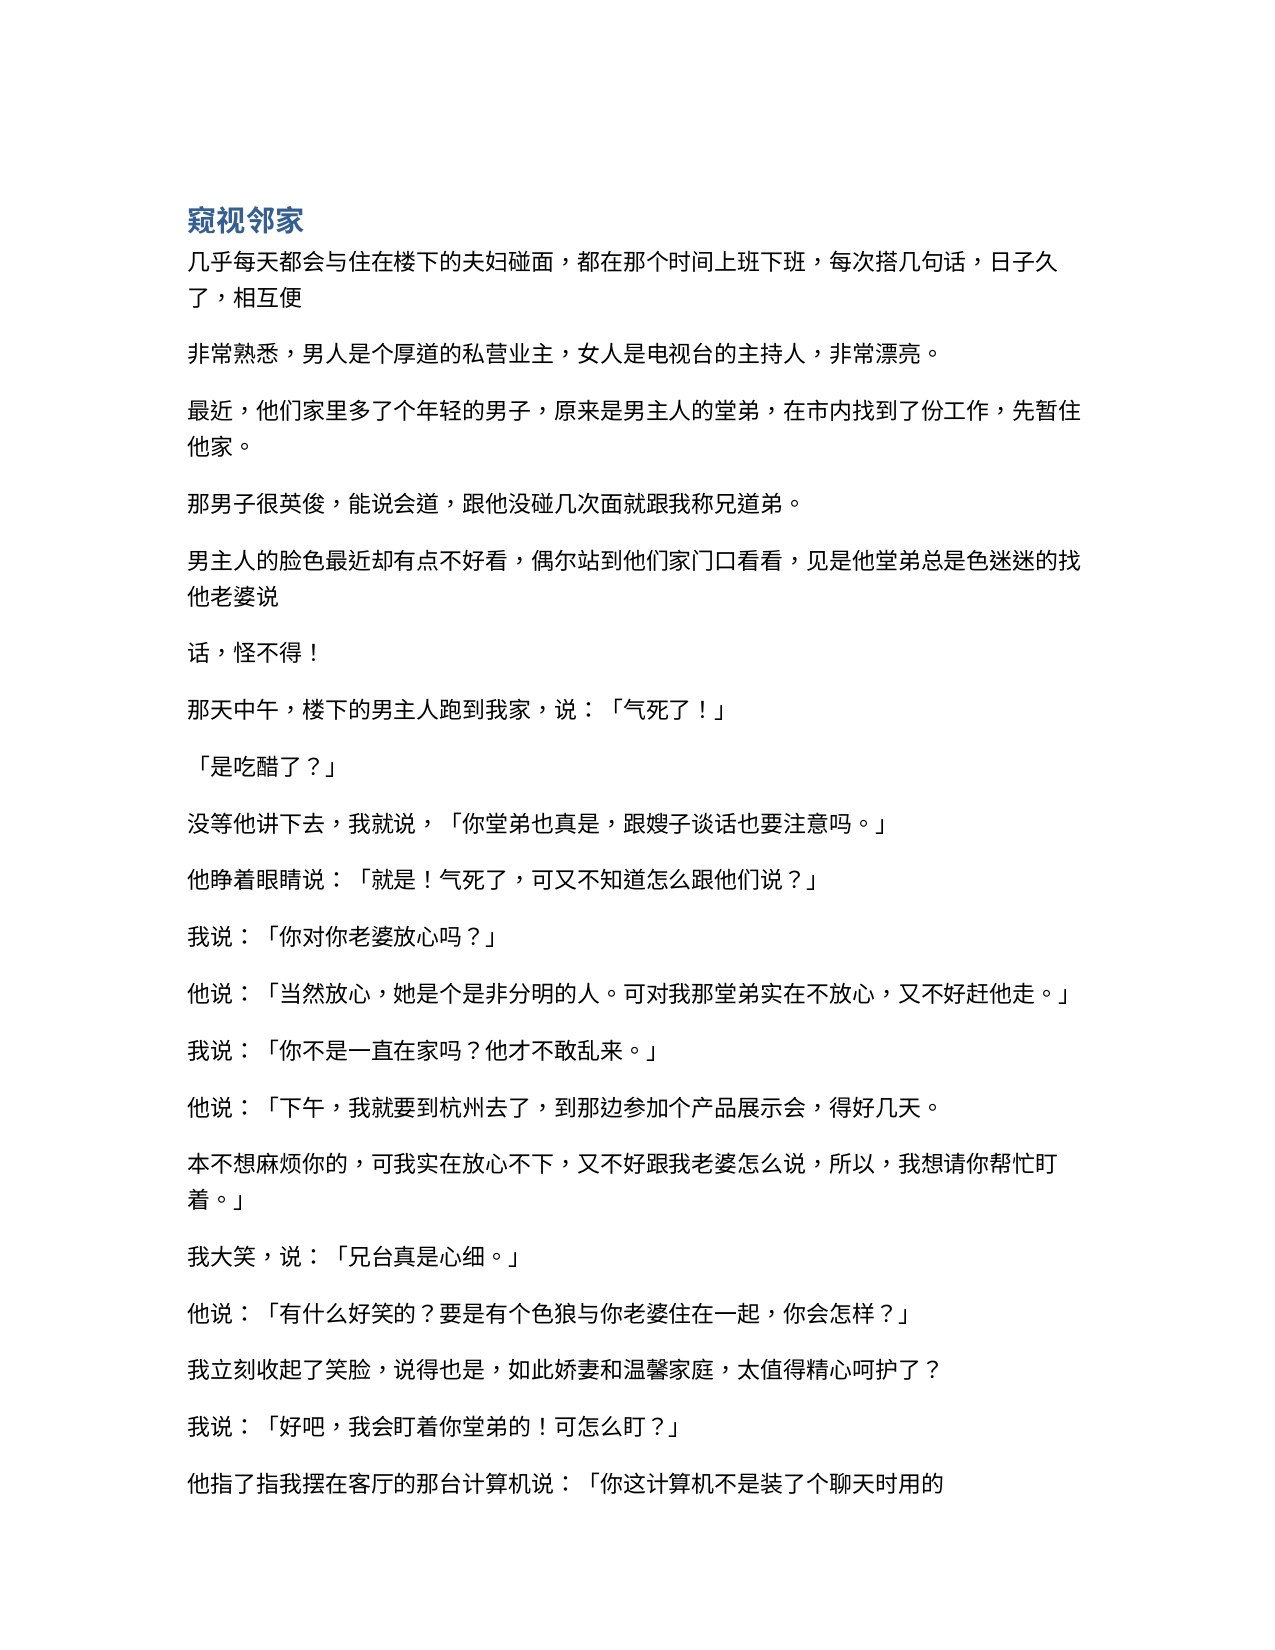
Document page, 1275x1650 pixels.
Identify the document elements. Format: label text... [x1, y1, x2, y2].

text 本不想麻烦你的，可我实在放心不下，又不好跟我老婆怎么说，所以，我想请你帮忙盯着。」 [187, 1148, 1087, 1215]
text 「是吃醋了？」 [187, 751, 1087, 782]
subtitle 窥视邻家 [187, 200, 1087, 240]
text 他说：「下午，我就要到杭州去了，到那边参加个产品展示会，得好几天。 [187, 1091, 1087, 1123]
text 话，怪不得！ [187, 637, 1087, 668]
text 我说：「好吧，我会盯着你堂弟的！可怎么盯？」 [187, 1411, 1087, 1442]
text 几乎每天都会与住在楼下的夫妇碰面，都在那个时间上班下班，每次搭几句话，日子久了，相互便 [187, 246, 1087, 313]
text 那男子很英俊，能说会道，跟他没碰几次面就跟我称兄道弟。 [187, 488, 1087, 519]
text 我立刻收起了笑脸，说得也是，如此娇妻和温馨家庭，太值得精心呵护了？ [187, 1354, 1087, 1386]
text 最近，他们家里多了个年轻的男子，原来是男主人的堂弟，在市内找到了份工作，先暂住他家。 [187, 395, 1087, 462]
text 我说：「你不是一直在家吗？他才不敢乱来。」 [187, 1035, 1087, 1066]
text 我大笑，说：「兄台真是心细。」 [187, 1241, 1087, 1272]
text 没等他讲下去，我就说，「你堂弟也真是，跟嫂子谈话也要注意吗。」 [187, 808, 1087, 839]
text 他指了指我摆在客厅的那台计算机说：「你这计算机不是装了个聊天时用的 [187, 1468, 1087, 1499]
text 他说：「当然放心，她是个是非分明的人。可对我那堂弟实在不放心，又不好赶他走。」 [187, 978, 1087, 1009]
text 那天中午，楼下的男主人跑到我家，说：「气死了！」 [187, 694, 1087, 725]
text 非常熟悉，男人是个厚道的私营业主，女人是电视台的主持人，非常漂亮。 [187, 338, 1087, 369]
text 他说：「有什么好笑的？要是有个色狼与你老婆住在一起，你会怎样？」 [187, 1298, 1087, 1329]
text 男主人的脸色最近却有点不好看，偶尔站到他们家门口看看，见是他堂弟总是色迷迷的找他老婆说 [187, 544, 1087, 612]
text 我说：「你对你老婆放心吗？」 [187, 921, 1087, 952]
text 他睁着眼睛说：「就是！气死了，可又不知道怎么跟他们说？」 [187, 864, 1087, 896]
